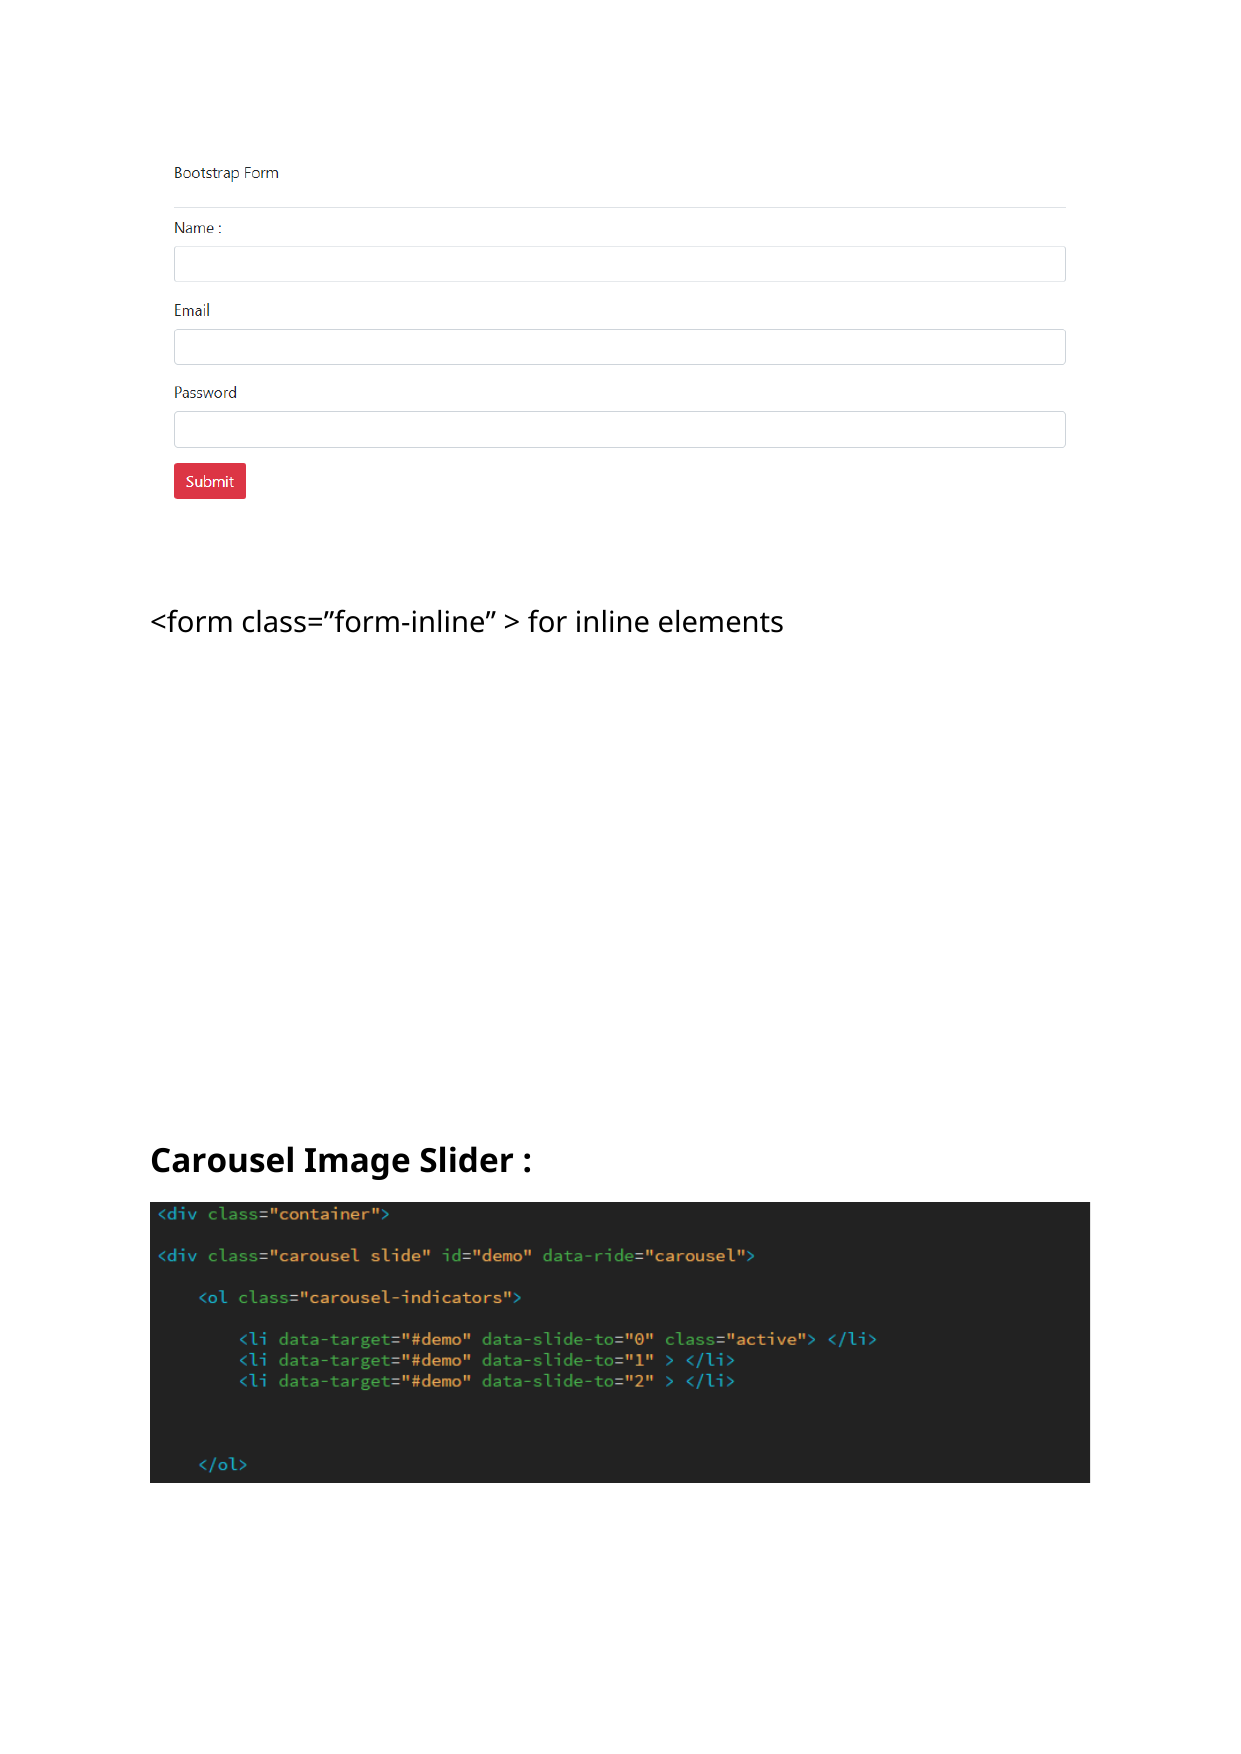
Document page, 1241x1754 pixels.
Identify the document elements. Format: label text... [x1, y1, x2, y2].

picture [150, 150, 1091, 583]
picture [150, 1202, 1091, 1483]
text <form class=”form-inline” > for inline elements [150, 601, 1090, 641]
text Carousel Image Slider : [150, 1136, 1090, 1182]
